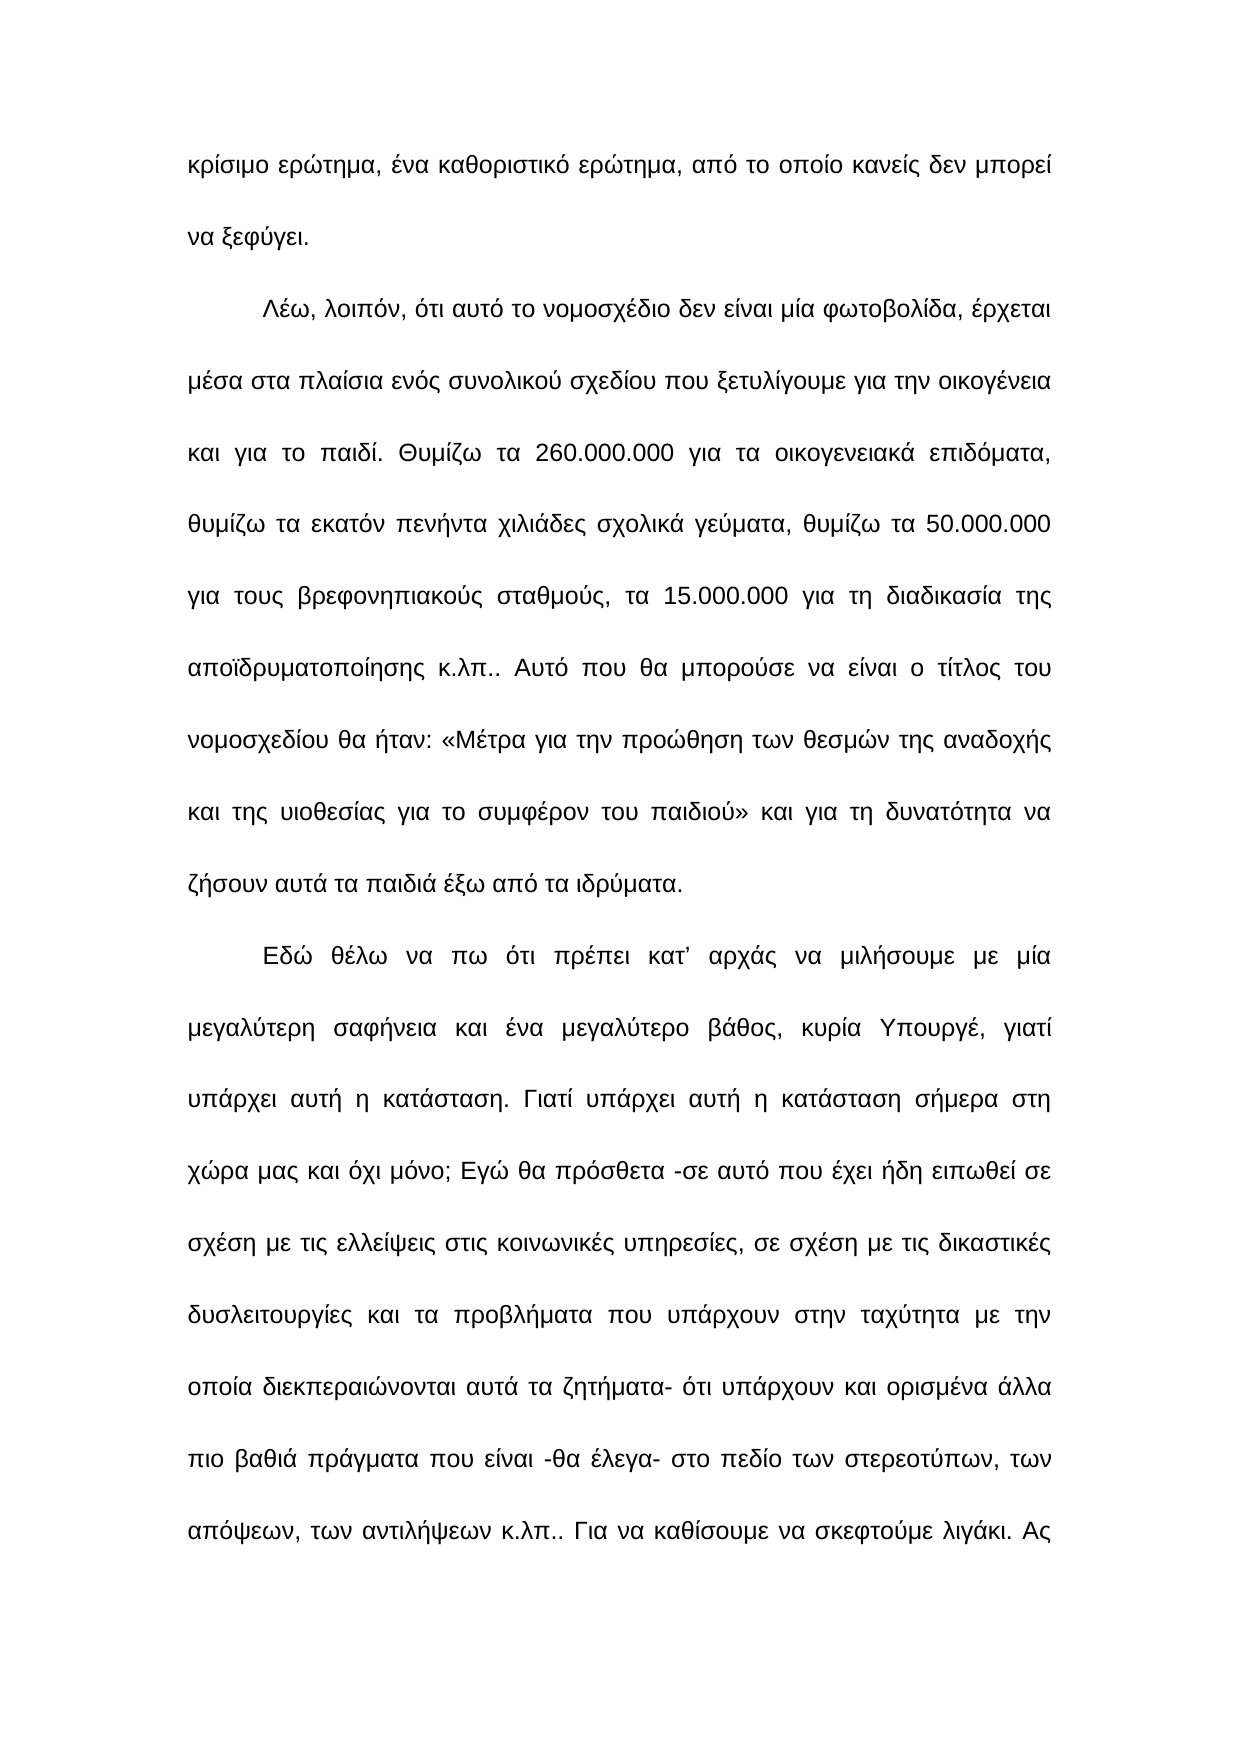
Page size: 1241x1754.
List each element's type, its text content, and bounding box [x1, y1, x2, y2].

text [187, 150, 1053, 251]
text Λέω, λοιπόν, ότι αυτό το νομοσχέδιο δεν είναι μία φωτοβολίδα, έρχεται μέσα στα πλαίσια ενός συνολικού σχεδίου που ξετυλίγουμε για την οικογένεια και για το παιδί. Θυμίζω τα 260.000.000 για τα οικογενειακά επιδόματα, θυμίζω τα εκατόν πενήντα χιλιάδες σχολικά γεύματα, θυμίζω τα 50.000.000 για τους βρεφονηπιακούς σταθμούς, τα 15.000.000 για τη διαδικασία της αποϊδρυματοποίησης κ.λπ.. Αυτό που θα μπορούσε να είναι ο τίτλος του νομοσχεδίου θα ήταν: «Μέτρα για την προώθηση των θεσμών της αναδοχής και της υιοθεσίας για το συμφέρον του παιδιού» και για τη δυνατότητα να ζήσουν αυτά τα παιδιά έξω από τα ιδρύματα. [187, 294, 1053, 897]
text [187, 941, 1053, 1544]
